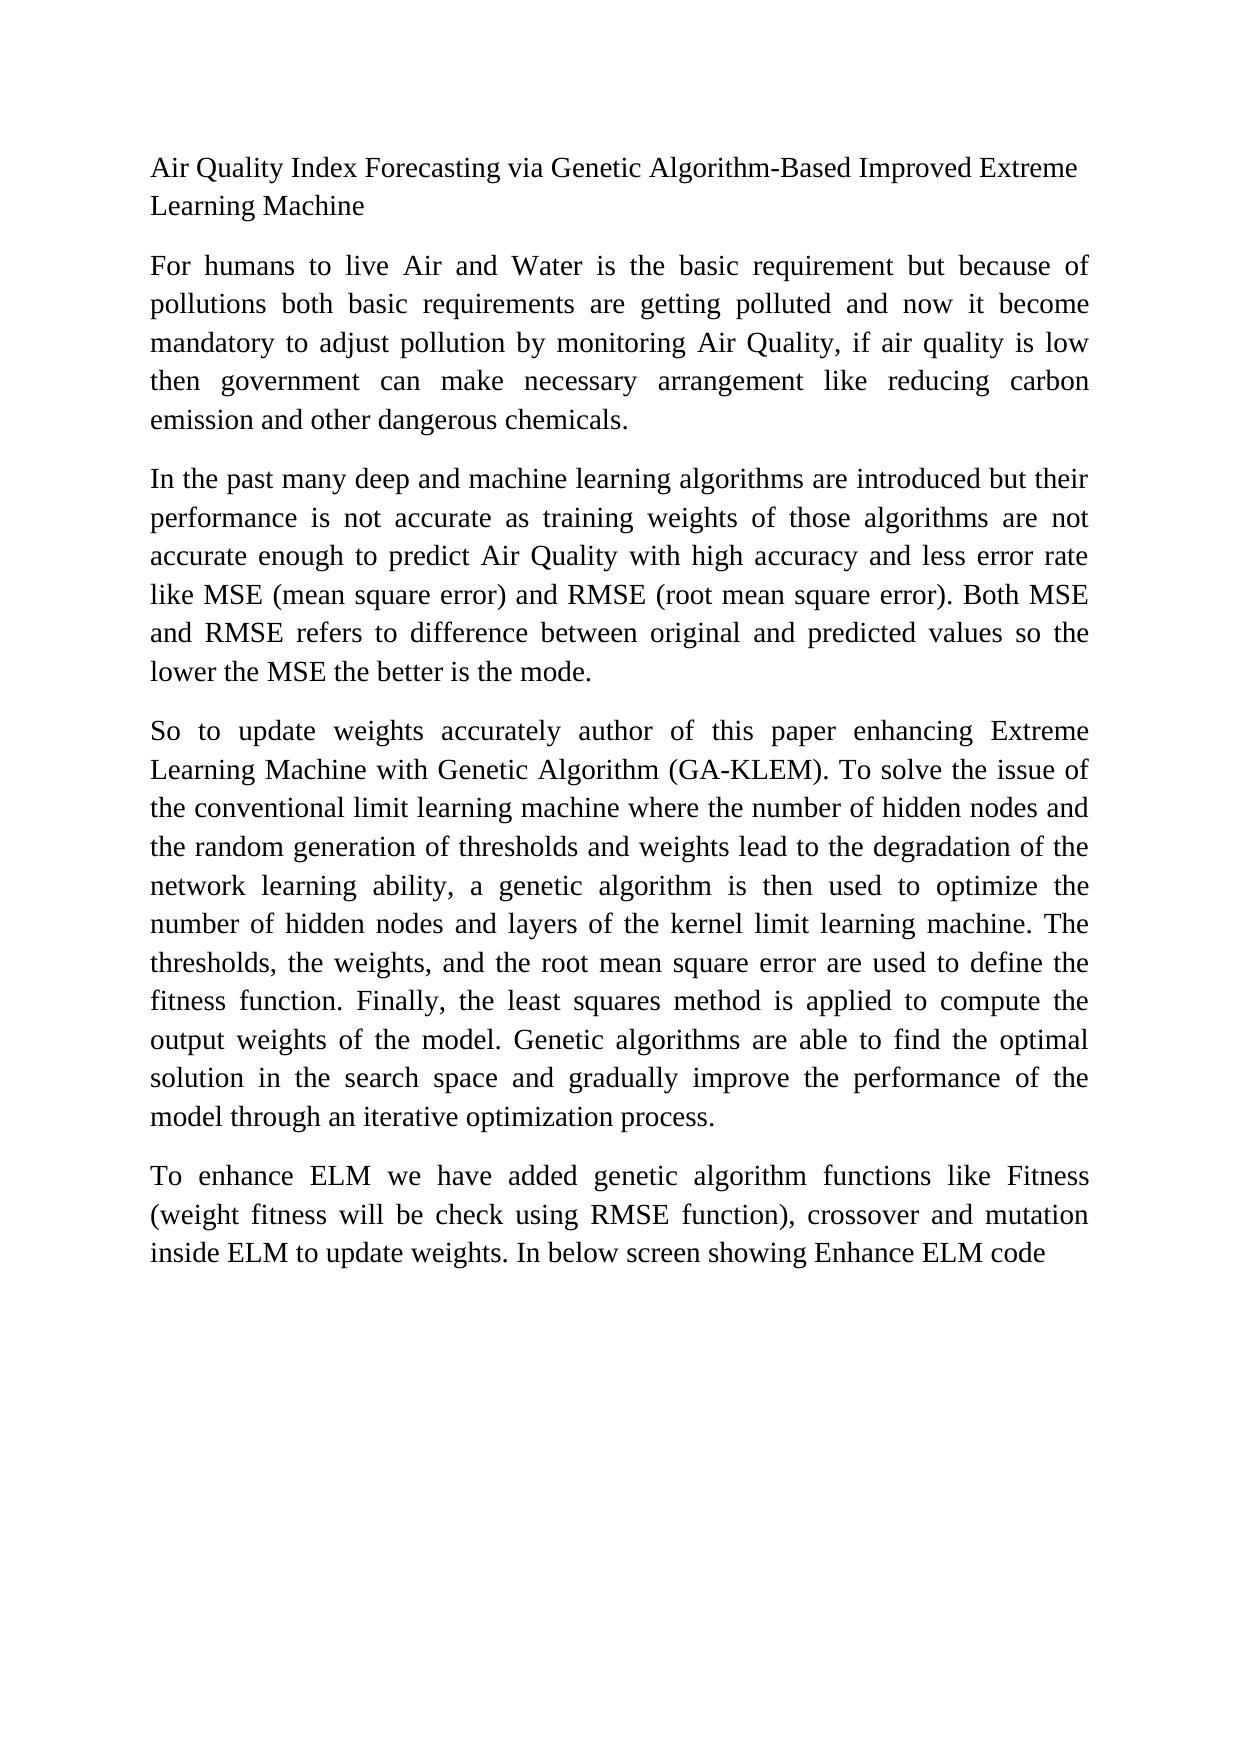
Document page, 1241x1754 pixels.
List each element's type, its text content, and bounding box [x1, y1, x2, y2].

text For humans to live Air and Water is the basic requirement but because of pollutions both basic requirements are getting polluted and now it become mandatory to adjust pollution by monitoring Air Quality, if air quality is low then government can make necessary arrangement like reducing carbon emission and other dangerous chemicals. [150, 248, 1090, 436]
text To enhance ELM we have added genetic algorithm functions like Fitness (weight fitness will be check using RMSE function), crossover and mutation inside ELM to update weights. In below screen showing Enhance ELM code [150, 1158, 1090, 1269]
text Air Quality Index Forecasting via Genetic Algorithm-Based Improved Extreme Learning Machine [150, 150, 1090, 222]
text In the past many deep and machine learning algorithms are introduced but their performance is not accurate as training weights of those algorithms are not accurate enough to predict Air Quality with high accuracy and less error rate like MSE (mean square error) and RMSE (root mean square error). Both MSE and RMSE refers to difference between original and predicted values so the lower the MSE the better is the mode. [150, 461, 1090, 688]
text So to update weights accurately author of this paper enhancing Extreme Learning Machine with Genetic Algorithm (GA-KLEM). To solve the issue of the conventional limit learning machine where the number of hidden nodes and the random generation of thresholds and weights lead to the degradation of the network learning ability, a genetic algorithm is then used to optimize the number of hidden nodes and layers of the kernel limit learning machine. The thresholds, the weights, and the root mean square error are used to define the fitness function. Finally, the least squares method is applied to compute the output weights of the model. Genetic algorithms are able to find the optimal solution in the search space and gradually improve the performance of the model through an iterative optimization process. [150, 713, 1090, 1132]
